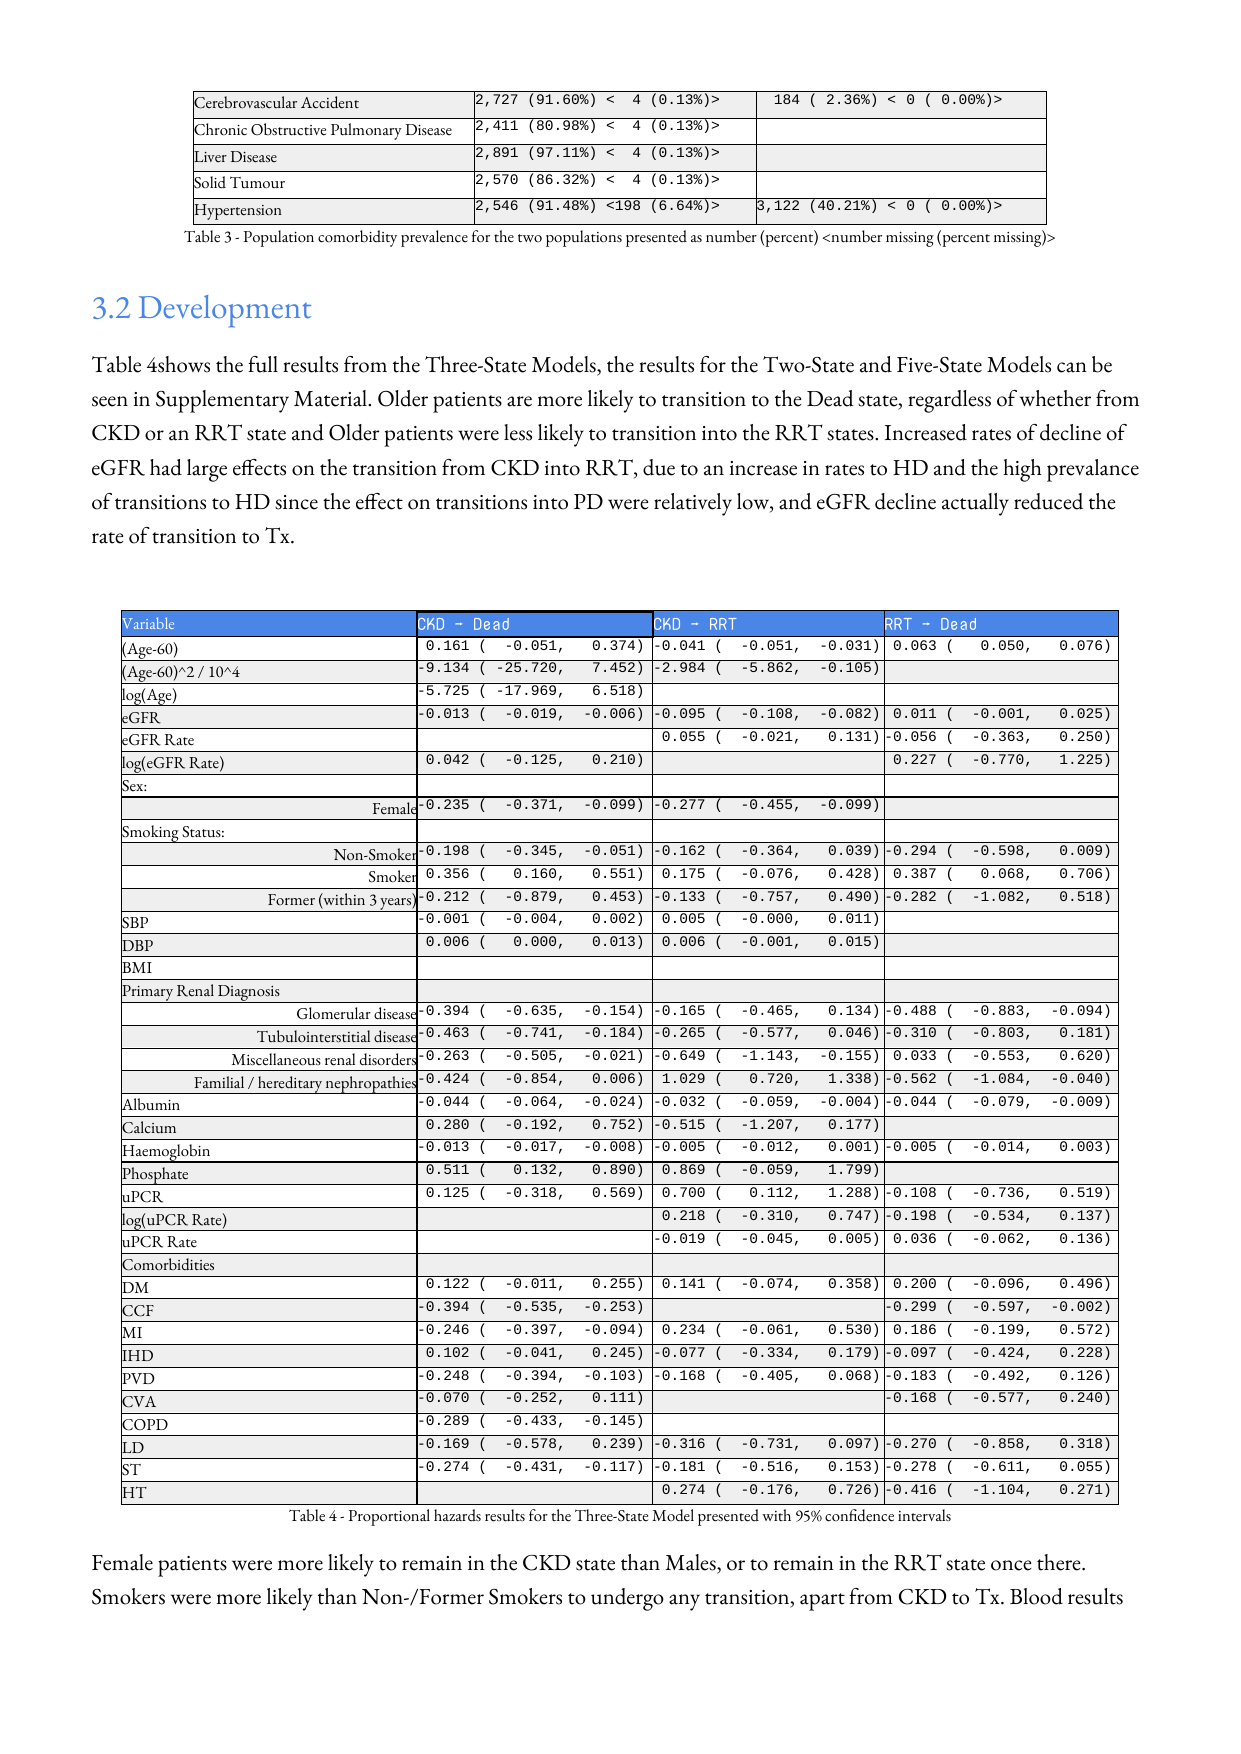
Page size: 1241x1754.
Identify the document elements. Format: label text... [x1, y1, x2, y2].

text Table 3 - Population comorbidity prevalence for the two populations presented as number (percent) <number missing (percent missing)> [91, 225, 1149, 247]
table_cell 0.227 ( -0.770, 1.225) [885, 752, 1118, 774]
subtitle ​3.2​ Development [91, 284, 1149, 328]
table_cell -0.212 ( -0.879, 0.453) [418, 889, 652, 911]
table_cell -0.299 ( -0.597, -0.002) [885, 1299, 1118, 1321]
table_cell [653, 1254, 884, 1276]
table_cell Smoking Status: [122, 820, 416, 842]
table_header Variable [122, 611, 416, 636]
table_cell Tubulointerstitial disease [122, 1026, 416, 1047]
table_cell 0.122 ( -0.011, 0.255) [418, 1277, 652, 1298]
table_cell [885, 684, 1118, 705]
table_cell Solid Tumour [194, 172, 474, 198]
table_cell MI [122, 1322, 416, 1344]
table_cell Female [122, 798, 416, 819]
table_cell 0.234 ( -0.061, 0.530) [653, 1322, 884, 1344]
table_cell -0.424 ( -0.854, 0.006) [418, 1071, 652, 1093]
table_cell -0.181 ( -0.516, 0.153) [653, 1459, 884, 1481]
table_cell Familial / hereditary nephropathies [122, 1071, 416, 1093]
table_cell Comorbidities [122, 1254, 416, 1276]
table_cell [653, 1391, 884, 1412]
table_cell [418, 729, 652, 751]
table_cell -0.095 ( -0.108, -0.082) [653, 706, 884, 728]
table_cell [653, 980, 884, 1002]
table_cell -0.165 ( -0.465, 0.134) [653, 1003, 884, 1024]
table_cell -0.416 ( -1.104, 0.271) [885, 1482, 1118, 1504]
table_cell COPD [122, 1414, 416, 1435]
table_cell [653, 684, 884, 705]
table_cell -0.044 ( -0.064, -0.024) [418, 1094, 652, 1116]
table_cell -0.316 ( -0.731, 0.097) [653, 1436, 884, 1458]
table_cell -0.005 ( -0.012, 0.001) [653, 1140, 884, 1161]
table_cell DM [122, 1277, 416, 1298]
table_header CKD → Dead [418, 613, 652, 636]
table_cell -0.041 ( -0.051, -0.031) [653, 637, 884, 659]
table_cell Primary Renal Diagnosis [122, 980, 416, 1002]
table_cell 0.005 ( -0.000, 0.011) [653, 912, 884, 933]
table_cell DBP [122, 934, 416, 956]
table_cell 2,411 (80.98%) < 4 (0.13%)> [475, 119, 756, 144]
table_cell Sex: [122, 775, 416, 796]
table_cell 0.161 ( -0.051, 0.374) [418, 638, 652, 659]
table_cell 0.033 ( -0.553, 0.620) [885, 1049, 1118, 1070]
table_cell [757, 172, 1046, 198]
table_cell -0.248 ( -0.394, -0.103) [418, 1368, 652, 1389]
table_cell Miscellaneous renal disorders [122, 1049, 416, 1070]
table_cell log(uPCR Rate) [122, 1208, 416, 1230]
table_cell -0.394 ( -0.635, -0.154) [418, 1003, 652, 1024]
table_cell -0.265 ( -0.577, 0.046) [653, 1026, 884, 1047]
table_cell [885, 775, 1118, 796]
table_cell -0.270 ( -0.858, 0.318) [885, 1436, 1118, 1458]
table_cell CVA [122, 1391, 416, 1412]
table_cell [653, 820, 884, 842]
table_cell (Age-60)^2 / 10^4 [122, 661, 416, 682]
table_cell 2,891 (97.11%) < 4 (0.13%)> [475, 145, 756, 171]
table_cell eGFR Rate [122, 729, 416, 751]
table_cell -0.133 ( -0.757, 0.490) [653, 889, 884, 911]
table_cell 3,122 (40.21%) < 0 ( 0.00%)> [757, 199, 1046, 224]
table_cell 0.356 ( 0.160, 0.551) [418, 866, 652, 888]
table_cell log(eGFR Rate) [122, 752, 416, 774]
table_cell -0.005 ( -0.014, 0.003) [885, 1140, 1118, 1161]
table_cell LD [122, 1436, 416, 1458]
table_cell -0.282 ( -1.082, 0.518) [885, 889, 1118, 911]
table_cell [885, 957, 1118, 979]
table_cell IHD [122, 1345, 416, 1367]
table_cell -0.168 ( -0.577, 0.240) [885, 1391, 1118, 1412]
table_cell 0.042 ( -0.125, 0.210) [418, 752, 652, 774]
table_cell 0.218 ( -0.310, 0.747) [653, 1208, 884, 1230]
table_header CKD → RRT [654, 611, 884, 636]
table_cell [418, 1254, 652, 1276]
table_cell Phosphate [122, 1163, 416, 1184]
table_cell -2.984 ( -5.862, -0.105) [653, 661, 884, 682]
table_cell 0.141 ( -0.074, 0.358) [653, 1277, 884, 1298]
table_cell -0.108 ( -0.736, 0.519) [885, 1185, 1118, 1207]
table_cell -0.168 ( -0.405, 0.068) [653, 1368, 884, 1389]
table_cell 0.280 ( -0.192, 0.752) [418, 1117, 652, 1139]
table_cell -0.278 ( -0.611, 0.055) [885, 1459, 1118, 1481]
table_cell [757, 119, 1046, 144]
table_cell [757, 145, 1046, 171]
table_cell 0.006 ( 0.000, 0.013) [418, 934, 652, 956]
table_cell -9.134 ( -25.720, 7.452) [418, 661, 652, 682]
table_cell [885, 1414, 1118, 1435]
table_cell -0.162 ( -0.364, 0.039) [653, 843, 884, 865]
table_cell 0.511 ( 0.132, 0.890) [418, 1163, 652, 1184]
table_cell -0.097 ( -0.424, 0.228) [885, 1345, 1118, 1367]
table_cell -0.277 ( -0.455, -0.099) [653, 798, 884, 819]
table_cell [885, 934, 1118, 956]
table_cell [653, 1299, 884, 1321]
table_cell PVD [122, 1368, 416, 1389]
table_cell 0.274 ( -0.176, 0.726) [653, 1482, 884, 1504]
table_cell Calcium [122, 1117, 416, 1139]
table_cell 0.700 ( 0.112, 1.288) [653, 1185, 884, 1207]
table_cell [418, 1208, 652, 1230]
table_cell -0.019 ( -0.045, 0.005) [653, 1231, 884, 1253]
table_cell -0.649 ( -1.143, -0.155) [653, 1049, 884, 1070]
table_cell -0.515 ( -1.207, 0.177) [653, 1117, 884, 1139]
table_cell -0.198 ( -0.345, -0.051) [418, 843, 652, 865]
table_cell [418, 1231, 652, 1253]
table_cell [418, 775, 652, 796]
table_cell [885, 820, 1118, 842]
table_cell ST [122, 1459, 416, 1481]
table_cell -0.070 ( -0.252, 0.111) [418, 1391, 652, 1412]
table_cell [885, 1117, 1118, 1139]
table_cell 0.186 ( -0.199, 0.572) [885, 1322, 1118, 1344]
table_cell Smoker [122, 866, 416, 888]
table_cell [885, 661, 1118, 682]
table_cell -0.289 ( -0.433, -0.145) [418, 1414, 652, 1435]
table_cell -0.077 ( -0.334, 0.179) [653, 1345, 884, 1367]
table_cell [653, 1414, 884, 1435]
text Table 4shows the full results from the Three-State Models, the results for the Two-State and Five-State Models can be seen in Supplementary Material. Older patients are more likely to transition to the Dead state, regardless of whether from CKD or an RRT state and Older patients were less likely to transition into the RRT states. Increased rates of decline of eGFR had large effects on the transition from CKD into RRT, due to an increase in rates to HD and the high prevalance of transitions to HD since the effect on transitions into PD were relatively low, and eGFR decline actually reduced the rate of transition to Tx. [91, 349, 1149, 551]
table_cell Albumin [122, 1094, 416, 1116]
table_cell 0.175 ( -0.076, 0.428) [653, 866, 884, 888]
table_cell -0.463 ( -0.741, -0.184) [418, 1026, 652, 1047]
table_cell Glomerular disease [122, 1003, 416, 1024]
table_cell -0.235 ( -0.371, -0.099) [418, 798, 652, 819]
table_cell CCF [122, 1299, 416, 1321]
table_cell [418, 1482, 652, 1504]
table_cell 1.029 ( 0.720, 1.338) [653, 1071, 884, 1093]
table_cell log(Age) [122, 684, 416, 705]
table_cell HT [122, 1482, 416, 1504]
table_cell [418, 820, 652, 842]
table_cell Cerebrovascular Accident [194, 92, 474, 118]
table_cell [885, 798, 1118, 819]
table_cell [885, 1163, 1118, 1184]
table_cell 2,727 (91.60%) < 4 (0.13%)> [475, 92, 756, 118]
table_cell 0.102 ( -0.041, 0.245) [418, 1345, 652, 1367]
table_cell 0.125 ( -0.318, 0.569) [418, 1185, 652, 1207]
table_cell 2,570 (86.32%) < 4 (0.13%)> [475, 172, 756, 198]
table_cell [653, 957, 884, 979]
table_cell -0.169 ( -0.578, 0.239) [418, 1436, 652, 1458]
table_cell -0.198 ( -0.534, 0.137) [885, 1208, 1118, 1230]
table_cell -0.294 ( -0.598, 0.009) [885, 843, 1118, 865]
table_cell eGFR [122, 706, 416, 728]
table_cell uPCR Rate [122, 1231, 416, 1253]
table_cell Former (within 3 years) [122, 889, 416, 911]
table_cell SBP [122, 912, 416, 933]
table_cell -0.310 ( -0.803, 0.181) [885, 1026, 1118, 1047]
table_cell 0.387 ( 0.068, 0.706) [885, 866, 1118, 888]
table_cell Haemoglobin [122, 1140, 416, 1161]
table_cell -0.394 ( -0.535, -0.253) [418, 1299, 652, 1321]
table_cell -0.183 ( -0.492, 0.126) [885, 1368, 1118, 1389]
table_cell [885, 912, 1118, 933]
table_cell (Age-60) [122, 637, 416, 659]
table_cell 2,546 (91.48%) <198 (6.64%)> [475, 199, 756, 224]
table_cell 0.011 ( -0.001, 0.025) [885, 706, 1118, 728]
table_cell -0.056 ( -0.363, 0.250) [885, 729, 1118, 751]
table_cell -0.001 ( -0.004, 0.002) [418, 912, 652, 933]
table_cell -0.044 ( -0.079, -0.009) [885, 1094, 1118, 1116]
table_cell -5.725 ( -17.969, 6.518) [418, 684, 652, 705]
table_cell Liver Disease [194, 145, 474, 171]
table_cell Non-Smoker [122, 843, 416, 865]
table_cell 0.055 ( -0.021, 0.131) [653, 729, 884, 751]
table_cell uPCR [122, 1185, 416, 1207]
table_cell [653, 752, 884, 774]
table_cell 0.869 ( -0.059, 1.799) [653, 1163, 884, 1184]
table_cell -0.274 ( -0.431, -0.117) [418, 1459, 652, 1481]
table_cell [885, 980, 1118, 1002]
table_cell [885, 1254, 1118, 1276]
table_cell Chronic Obstructive Pulmonary Disease [194, 119, 474, 144]
table_cell -0.246 ( -0.397, -0.094) [418, 1322, 652, 1344]
table_cell 0.036 ( -0.062, 0.136) [885, 1231, 1118, 1253]
table_cell [418, 957, 652, 979]
table_cell -0.032 ( -0.059, -0.004) [653, 1094, 884, 1116]
table_cell BMI [122, 957, 416, 979]
table_cell -0.013 ( -0.019, -0.006) [418, 706, 652, 728]
table_cell 0.200 ( -0.096, 0.496) [885, 1277, 1118, 1298]
table_cell 184 ( 2.36%) < 0 ( 0.00%)> [757, 92, 1046, 118]
table_cell -0.488 ( -0.883, -0.094) [885, 1003, 1118, 1024]
table_cell 0.063 ( 0.050, 0.076) [885, 637, 1118, 659]
text Table 4 - Proportional hazards results for the Three-State Model presented with 95% confidence intervals [91, 1505, 1149, 1526]
table_header RRT → Dead [885, 611, 1118, 636]
table_cell -0.562 ( -1.084, -0.040) [885, 1071, 1118, 1093]
table_cell Hypertension [194, 199, 474, 224]
table_cell -0.263 ( -0.505, -0.021) [418, 1049, 652, 1070]
table_cell [418, 980, 652, 1002]
table_cell 0.006 ( -0.001, 0.015) [653, 934, 884, 956]
table_cell [653, 775, 884, 796]
table_cell -0.013 ( -0.017, -0.008) [418, 1140, 652, 1161]
